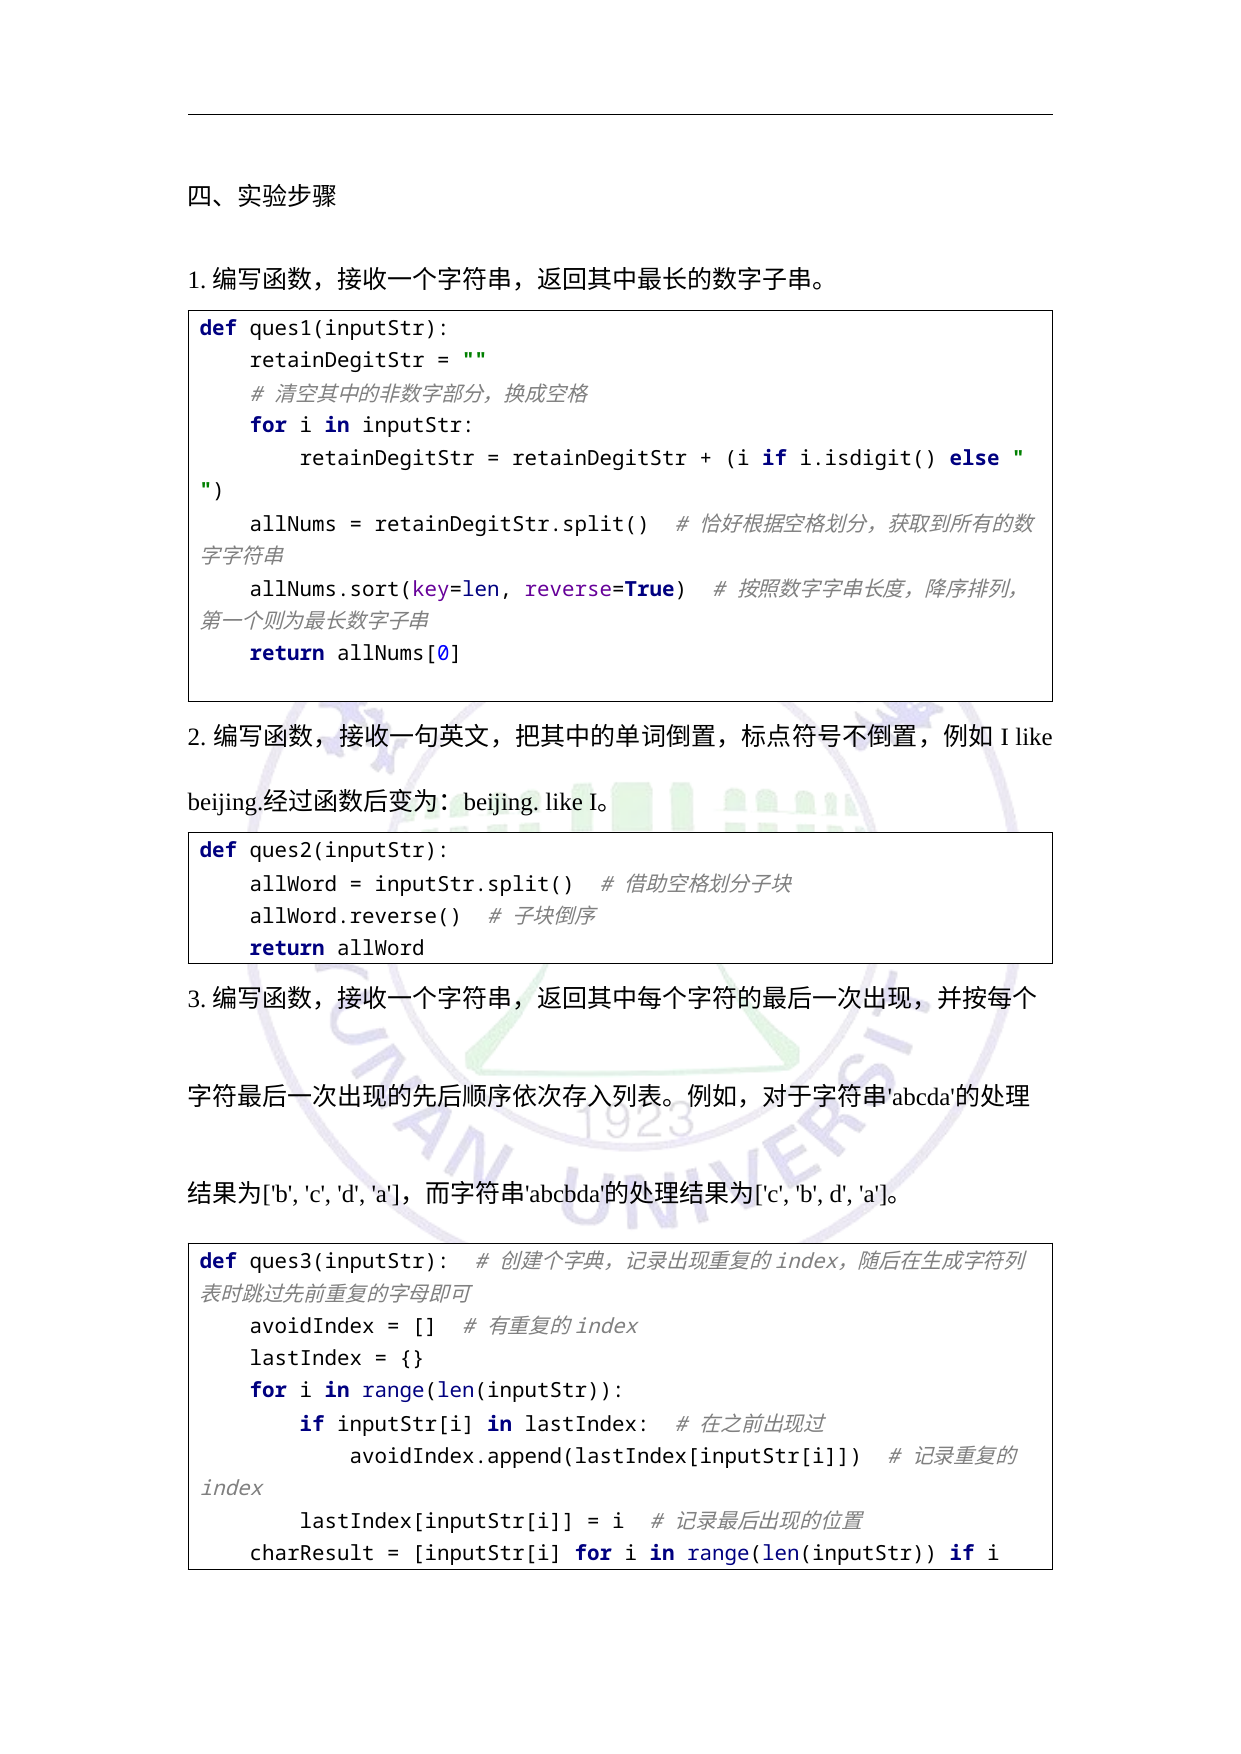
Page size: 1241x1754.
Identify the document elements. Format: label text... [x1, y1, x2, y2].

text 四、实验步骤 [187, 162, 1053, 227]
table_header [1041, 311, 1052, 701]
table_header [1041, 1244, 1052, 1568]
text 3. 编写函数，接收一个字符串，返回其中每个字符的最后一次出现，并按每个字符最后一次出现的先后顺序依次存入列表。例如，对于字符串'abcda'的处理结果为['b', 'c', 'd', 'a']，而字符串'abcbda'的处理结果为['c', 'b', d', 'a']。 [187, 964, 1053, 1224]
text 2. 编写函数，接收一句英文，把其中的单词倒置，标点符号不倒置，例如I like beijing.经过函数后变为：beijing. like I。 [187, 702, 1053, 832]
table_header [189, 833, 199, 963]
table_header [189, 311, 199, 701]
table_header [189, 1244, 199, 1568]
text 1. 编写函数，接收一个字符串，返回其中最长的数字子串。 [187, 245, 1053, 310]
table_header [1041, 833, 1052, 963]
